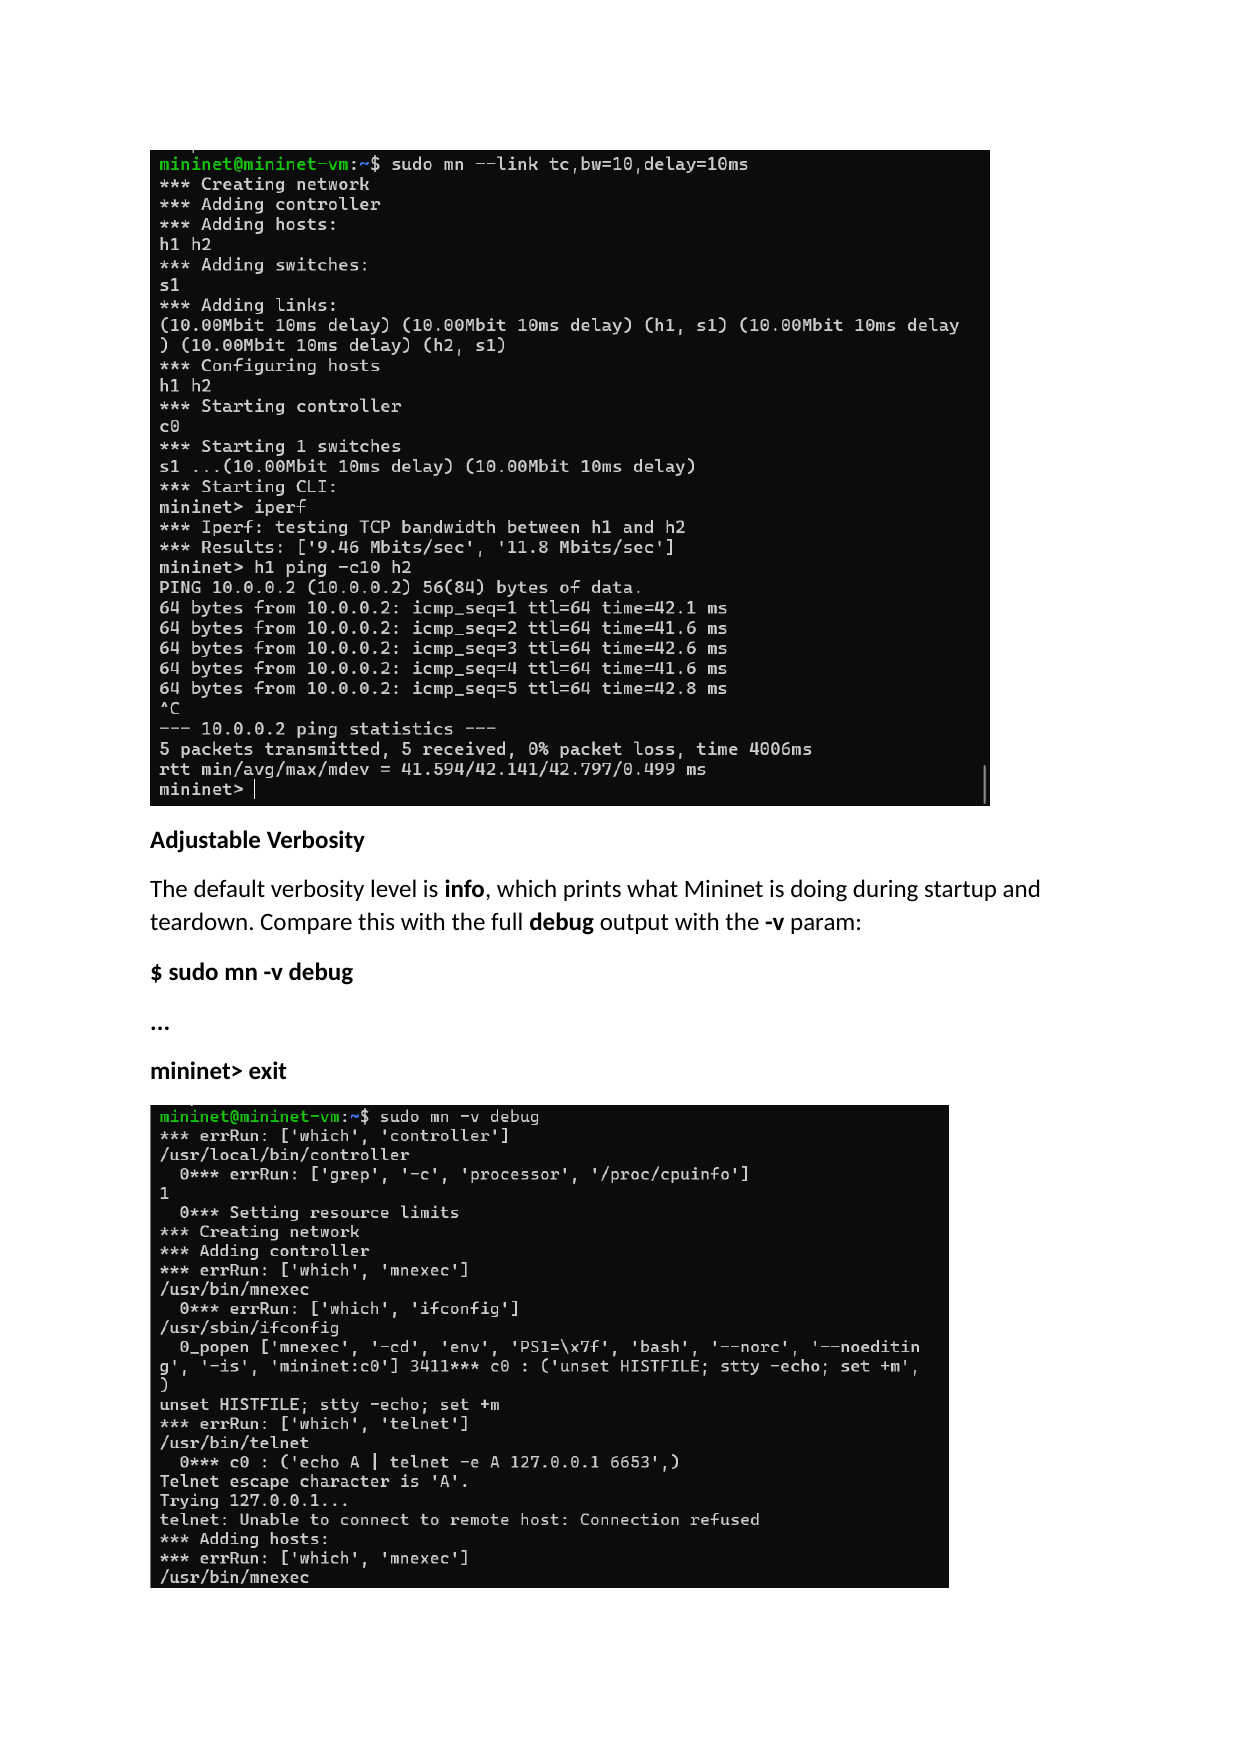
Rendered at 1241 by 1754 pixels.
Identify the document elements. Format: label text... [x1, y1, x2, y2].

text The default verbosity level is info, which prints what Mininet is doing during startup and teardown. Compare this with the full debug output with the -v param: [150, 874, 1090, 937]
text mininet> exit [150, 1055, 1090, 1086]
text Adjustable Verbosity [150, 824, 1090, 854]
text $ sudo mn -v debug [150, 956, 1090, 987]
text ... [150, 1006, 1090, 1036]
